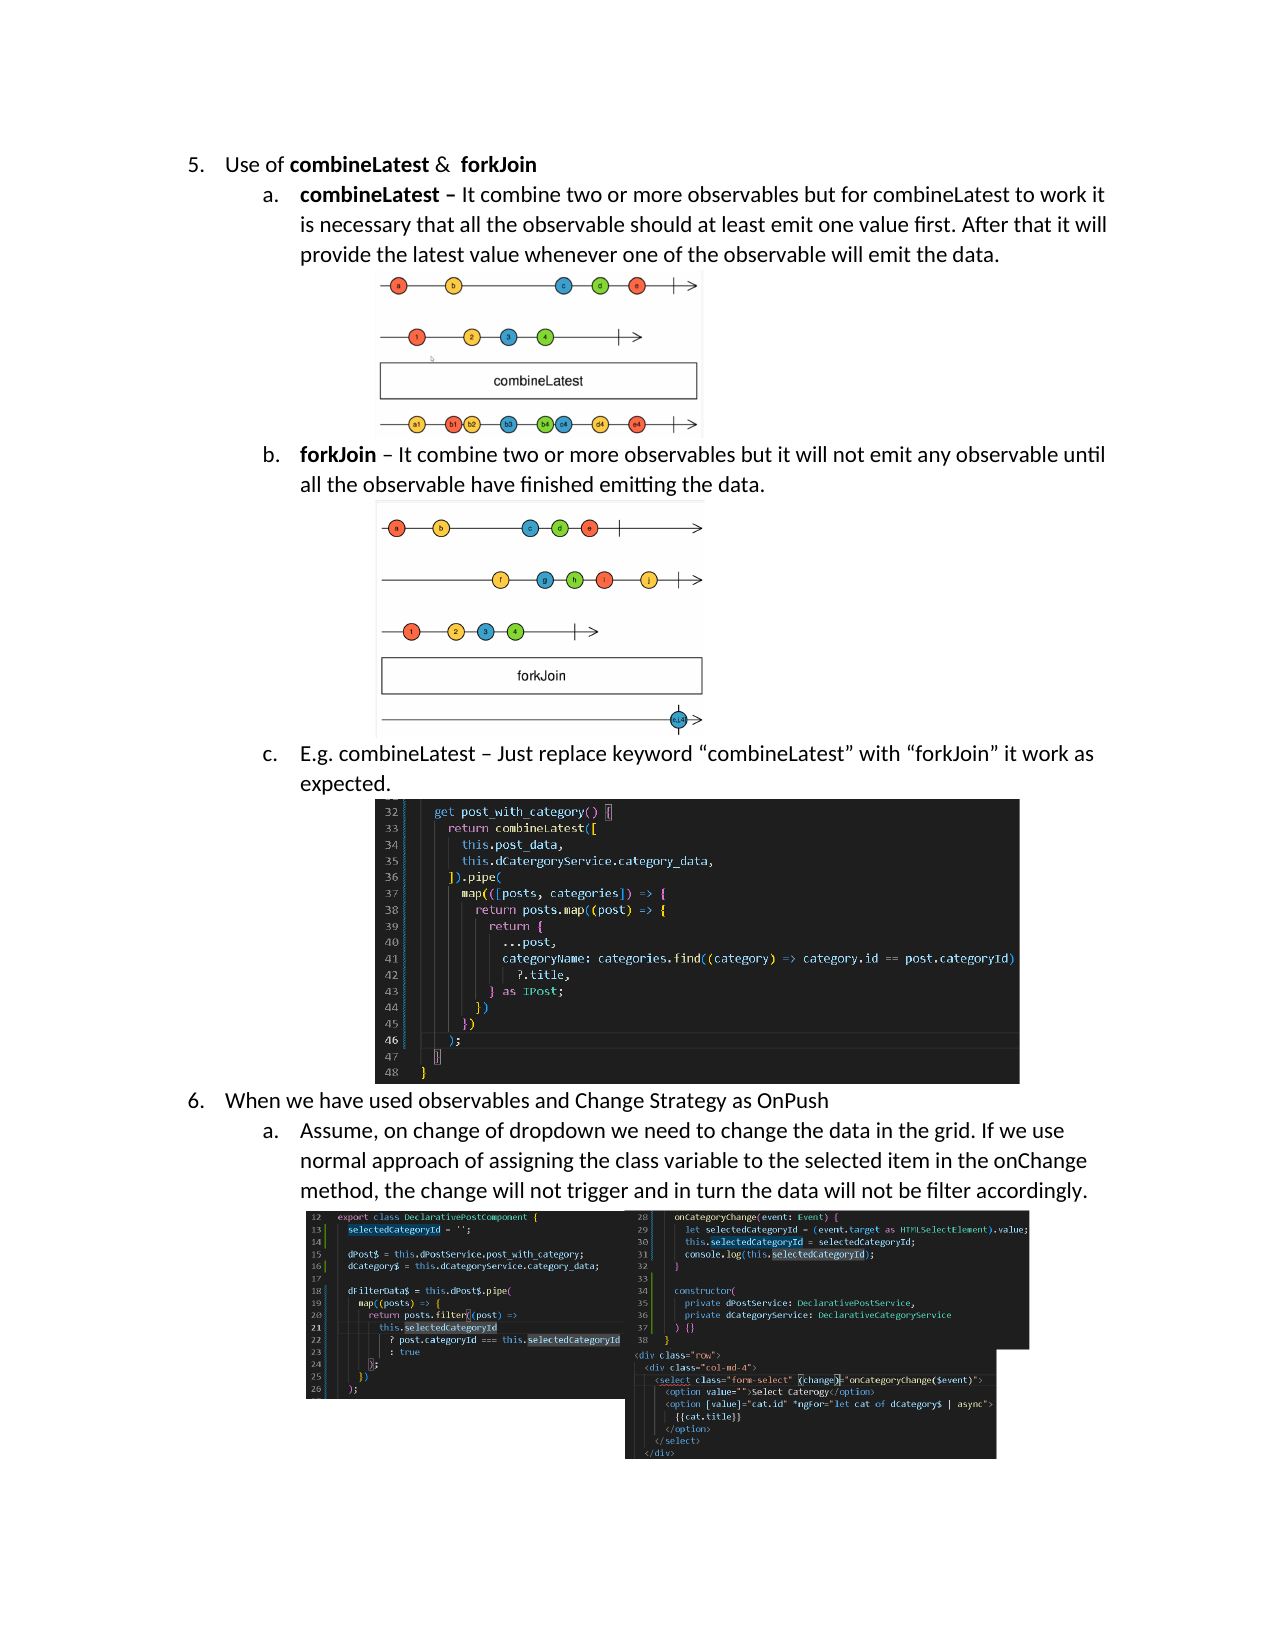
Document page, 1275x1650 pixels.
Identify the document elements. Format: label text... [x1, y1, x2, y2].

list forkJoin – It combine two or more observables but it will not emit any observable until all the observable have finished emitting the data. [262, 440, 1125, 498]
list When we have used observables and Change Strategy as OnPush [187, 1086, 1125, 1114]
list E.g. combineLatest – Just replace keyword “combineLatest” with “forkJoin” it work as expected. [262, 739, 1125, 798]
list Assume, on change of dropdown we need to change the data in the grid. If we use normal approach of assigning the class variable to the selected item in the onChange method, the change will not trigger and in turn the data will not be filter accordingly. [262, 1116, 1125, 1204]
picture [375, 799, 1020, 1084]
picture [300, 1206, 1030, 1459]
list Use of combineLatest & forkJoin [187, 150, 1125, 178]
picture [375, 270, 704, 438]
picture [375, 500, 705, 738]
list combineLatest – It combine two or more observables but for combineLatest to work it is necessary that all the observable should at least emit one value first. After that it will provide the latest value whenever one of the observable will emit the data. [262, 180, 1125, 269]
